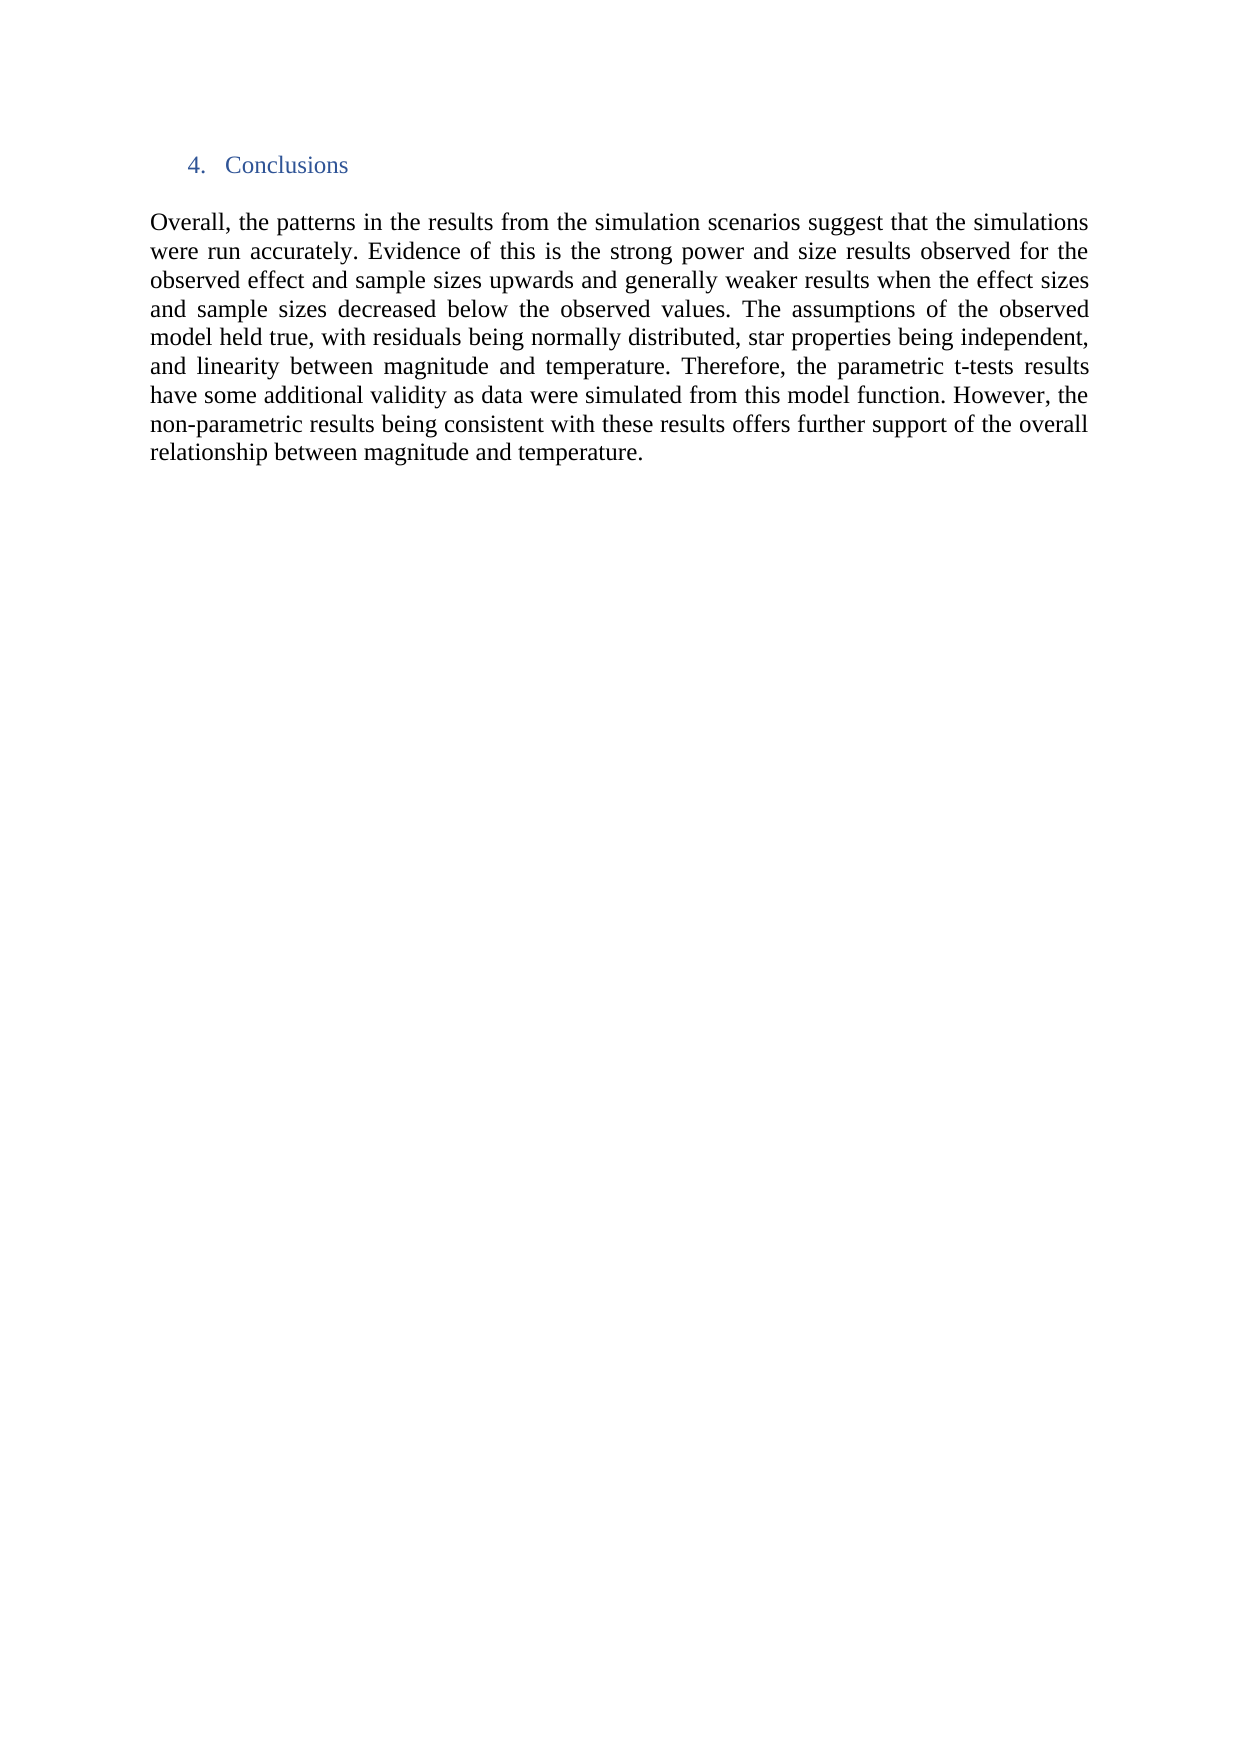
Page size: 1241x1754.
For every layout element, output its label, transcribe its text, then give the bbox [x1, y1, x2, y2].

text Overall, the patterns in the results from the simulation scenarios suggest that the simulations were run accurately. Evidence of this is the strong power and size results observed for the observed effect and sample sizes upwards and generally weaker results when the effect sizes and sample sizes decreased below the observed values. The assumptions of the observed model held true, with residuals being normally distributed, star properties being independent, and linearity between magnitude and temperature. Therefore, the parametric t-tests results have some additional validity as data were simulated from this model function. However, the non-parametric results being consistent with these results offers further support of the overall relationship between magnitude and temperature. [150, 207, 1090, 466]
subtitle Conclusions [187, 150, 1090, 179]
